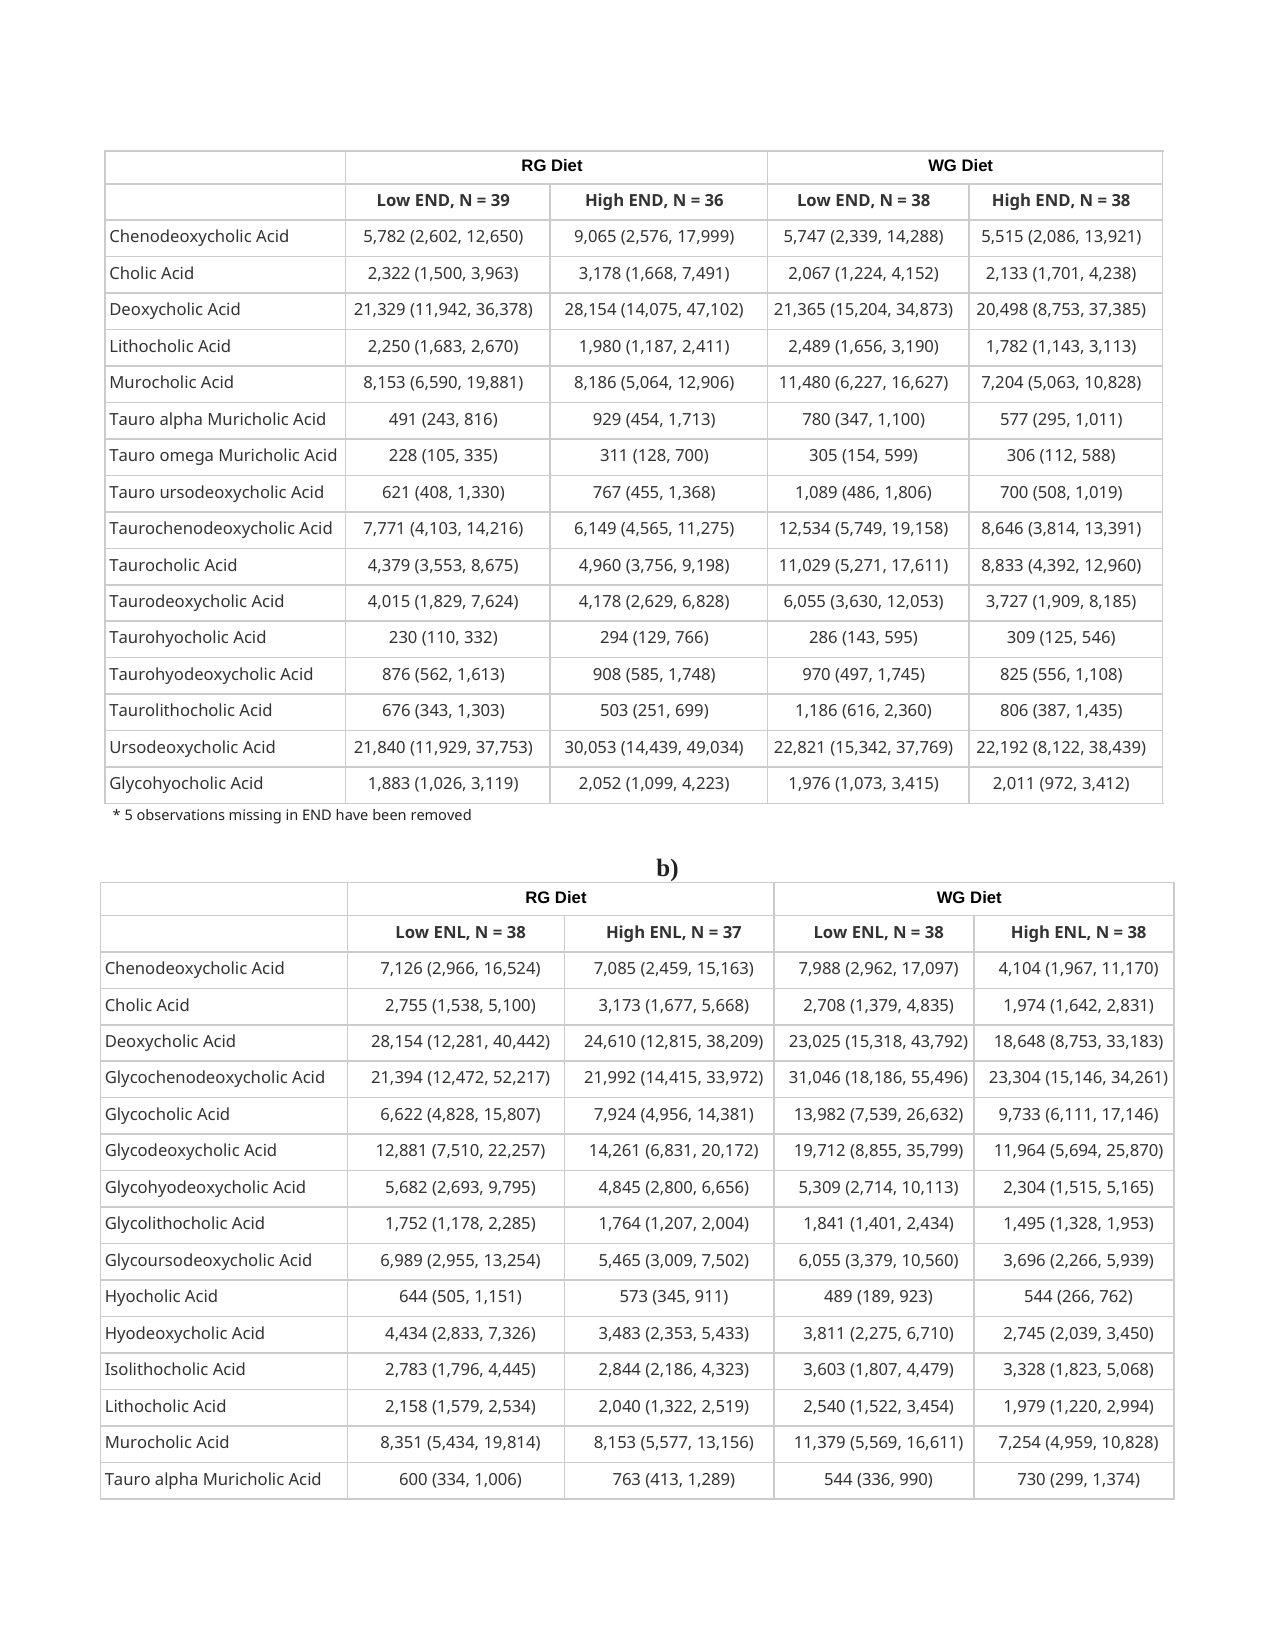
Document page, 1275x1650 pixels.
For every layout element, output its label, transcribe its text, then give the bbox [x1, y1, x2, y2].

table_cell Low ENL, N = 38 [775, 916, 973, 951]
table_cell 970 (497, 1,745) [768, 658, 968, 693]
table_cell [106, 185, 345, 219]
table_cell 2,040 (1,322, 2,519) [565, 1390, 773, 1425]
table_cell 22,821 (15,342, 37,769) [768, 731, 968, 766]
table_cell 5,515 (2,086, 13,921) [970, 221, 1162, 256]
table_cell 3,483 (2,353, 5,433) [565, 1317, 773, 1352]
table_cell 1,764 (1,207, 2,004) [565, 1208, 773, 1243]
table_cell 876 (562, 1,613) [346, 658, 549, 693]
table_cell 577 (295, 1,011) [970, 403, 1162, 438]
table_cell 544 (266, 762) [975, 1281, 1173, 1316]
table_cell 1,974 (1,642, 2,831) [975, 989, 1173, 1024]
table_cell 6,055 (3,630, 12,053) [768, 586, 968, 620]
table_cell 3,603 (1,807, 4,479) [775, 1354, 973, 1388]
table_cell Lithocholic Acid [101, 1390, 347, 1425]
table_cell 806 (387, 1,435) [970, 695, 1162, 730]
table_cell 825 (556, 1,108) [970, 658, 1162, 693]
table_cell High END, N = 36 [551, 185, 767, 219]
table_cell 730 (299, 1,374) [975, 1463, 1173, 1498]
table_cell 1,089 (486, 1,806) [768, 476, 968, 511]
table_cell 2,011 (972, 3,412) [970, 768, 1162, 803]
table_cell Taurolithocholic Acid [106, 695, 345, 730]
table_cell 21,992 (14,415, 33,972) [565, 1062, 773, 1097]
table_cell 544 (336, 990) [775, 1463, 973, 1498]
table_cell 6,622 (4,828, 15,807) [348, 1098, 564, 1133]
table_cell 21,365 (15,204, 34,873) [768, 294, 968, 329]
table_cell 5,782 (2,602, 12,650) [346, 221, 549, 256]
table_cell 23,025 (15,318, 43,792) [775, 1026, 973, 1060]
table_cell 621 (408, 1,330) [346, 476, 549, 511]
table_cell 4,178 (2,629, 6,828) [551, 586, 767, 620]
table_cell 14,261 (6,831, 20,172) [565, 1135, 773, 1170]
table_cell 9,065 (2,576, 17,999) [551, 221, 767, 256]
table_cell Cholic Acid [101, 989, 347, 1024]
table_cell 21,329 (11,942, 36,378) [346, 294, 549, 329]
table_cell 3,178 (1,668, 7,491) [551, 257, 767, 292]
table_cell 23,304 (15,146, 34,261) [975, 1062, 1173, 1097]
table_cell Cholic Acid [106, 257, 345, 292]
table_cell 19,712 (8,855, 35,799) [775, 1135, 973, 1170]
text * 5 observations missing in END have been removed [112, 804, 1162, 824]
table_cell Deoxycholic Acid [101, 1026, 347, 1060]
table_cell 8,153 (5,577, 13,156) [565, 1427, 773, 1461]
table_cell Ursodeoxycholic Acid [106, 731, 345, 766]
table_cell Deoxycholic Acid [106, 294, 345, 329]
table_cell 2,304 (1,515, 5,165) [975, 1171, 1173, 1206]
table_cell 3,173 (1,677, 5,668) [565, 989, 773, 1024]
table_header [101, 883, 347, 914]
table_cell 2,844 (2,186, 4,323) [565, 1354, 773, 1388]
table_cell 1,841 (1,401, 2,434) [775, 1208, 973, 1243]
table_cell 286 (143, 595) [768, 622, 968, 657]
table_cell 4,104 (1,967, 11,170) [975, 953, 1173, 987]
table_cell 306 (112, 588) [970, 440, 1162, 474]
table_cell 3,727 (1,909, 8,185) [970, 586, 1162, 620]
table_cell 7,085 (2,459, 15,163) [565, 953, 773, 987]
table_cell 1,976 (1,073, 3,415) [768, 768, 968, 803]
table_cell 5,465 (3,009, 7,502) [565, 1244, 773, 1279]
table_cell 2,052 (1,099, 4,223) [551, 768, 767, 803]
table_cell 2,133 (1,701, 4,238) [970, 257, 1162, 292]
table_cell Lithocholic Acid [106, 330, 345, 365]
table_cell 2,708 (1,379, 4,835) [775, 989, 973, 1024]
table_cell 7,254 (4,959, 10,828) [975, 1427, 1173, 1461]
table_cell 780 (347, 1,100) [768, 403, 968, 438]
table_header RG Diet [346, 152, 767, 183]
table_cell 228 (105, 335) [346, 440, 549, 474]
table_cell 1,883 (1,026, 3,119) [346, 768, 549, 803]
table_cell 305 (154, 599) [768, 440, 968, 474]
table_cell 4,845 (2,800, 6,656) [565, 1171, 773, 1206]
table_cell Glycochenodeoxycholic Acid [101, 1062, 347, 1097]
table_cell 7,988 (2,962, 17,097) [775, 953, 973, 987]
table_cell High ENL, N = 37 [565, 916, 773, 951]
table_cell Tauro alpha Muricholic Acid [106, 403, 345, 438]
table_cell Glycohyodeoxycholic Acid [101, 1171, 347, 1206]
table_cell 573 (345, 911) [565, 1281, 773, 1316]
table_cell 929 (454, 1,713) [551, 403, 767, 438]
table_cell 489 (189, 923) [775, 1281, 973, 1316]
table_cell 7,204 (5,063, 10,828) [970, 367, 1162, 402]
table_cell 5,747 (2,339, 14,288) [768, 221, 968, 256]
table_cell 2,067 (1,224, 4,152) [768, 257, 968, 292]
table_cell 28,154 (12,281, 40,442) [348, 1026, 564, 1060]
table_cell 2,745 (2,039, 3,450) [975, 1317, 1173, 1352]
table_cell 30,053 (14,439, 49,034) [551, 731, 767, 766]
table_cell Murocholic Acid [101, 1427, 347, 1461]
table_header [106, 152, 345, 183]
table_cell 13,982 (7,539, 26,632) [775, 1098, 973, 1133]
table_cell 908 (585, 1,748) [551, 658, 767, 693]
table_cell 676 (343, 1,303) [346, 695, 549, 730]
table_cell 1,186 (616, 2,360) [768, 695, 968, 730]
table_cell 1,752 (1,178, 2,285) [348, 1208, 564, 1243]
table_cell 1,979 (1,220, 2,994) [975, 1390, 1173, 1425]
table_cell 21,840 (11,929, 37,753) [346, 731, 549, 766]
table_cell 2,158 (1,579, 2,534) [348, 1390, 564, 1425]
table_cell 12,534 (5,749, 19,158) [768, 513, 968, 547]
table_cell 5,682 (2,693, 9,795) [348, 1171, 564, 1206]
table_cell 9,733 (6,111, 17,146) [975, 1098, 1173, 1133]
table_cell 3,811 (2,275, 6,710) [775, 1317, 973, 1352]
table_cell 230 (110, 332) [346, 622, 549, 657]
table_cell 28,154 (14,075, 47,102) [551, 294, 767, 329]
table_cell 2,755 (1,538, 5,100) [348, 989, 564, 1024]
table_cell 763 (413, 1,289) [565, 1463, 773, 1498]
table_header WG Diet [775, 883, 1173, 914]
table_cell 8,153 (6,590, 19,881) [346, 367, 549, 402]
table_cell 767 (455, 1,368) [551, 476, 767, 511]
table_header WG Diet [768, 152, 1162, 183]
table_cell Hyocholic Acid [101, 1281, 347, 1316]
table_cell 644 (505, 1,151) [348, 1281, 564, 1316]
table_cell 5,309 (2,714, 10,113) [775, 1171, 973, 1206]
table_cell 4,379 (3,553, 8,675) [346, 549, 549, 584]
table_cell 2,250 (1,683, 2,670) [346, 330, 549, 365]
table_cell 2,783 (1,796, 4,445) [348, 1354, 564, 1388]
table_cell 6,989 (2,955, 13,254) [348, 1244, 564, 1279]
table_cell 1,782 (1,143, 3,113) [970, 330, 1162, 365]
table_cell Taurohyodeoxycholic Acid [106, 658, 345, 693]
table_cell [101, 916, 347, 951]
table_cell 18,648 (8,753, 33,183) [975, 1026, 1173, 1060]
table_cell 8,351 (5,434, 19,814) [348, 1427, 564, 1461]
table_header RG Diet [348, 883, 773, 914]
table_cell 3,696 (2,266, 5,939) [975, 1244, 1173, 1279]
table_cell 11,964 (5,694, 25,870) [975, 1135, 1173, 1170]
table_cell High END, N = 38 [970, 185, 1162, 219]
table_cell 21,394 (12,472, 52,217) [348, 1062, 564, 1097]
table_cell 700 (508, 1,019) [970, 476, 1162, 511]
table_cell 1,495 (1,328, 1,953) [975, 1208, 1173, 1243]
table_cell 4,434 (2,833, 7,326) [348, 1317, 564, 1352]
table_cell 11,480 (6,227, 16,627) [768, 367, 968, 402]
table_cell 8,833 (4,392, 12,960) [970, 549, 1162, 584]
table_cell 6,149 (4,565, 11,275) [551, 513, 767, 547]
table_cell 311 (128, 700) [551, 440, 767, 474]
table_cell 2,322 (1,500, 3,963) [346, 257, 549, 292]
table_cell Taurohyocholic Acid [106, 622, 345, 657]
table_cell 309 (125, 546) [970, 622, 1162, 657]
table_cell 2,540 (1,522, 3,454) [775, 1390, 973, 1425]
table_cell 491 (243, 816) [346, 403, 549, 438]
table_cell 294 (129, 766) [551, 622, 767, 657]
table_cell Chenodeoxycholic Acid [106, 221, 345, 256]
table_cell Chenodeoxycholic Acid [101, 953, 347, 987]
table_cell 2,489 (1,656, 3,190) [768, 330, 968, 365]
table_cell Glycoursodeoxycholic Acid [101, 1244, 347, 1279]
table_cell 3,328 (1,823, 5,068) [975, 1354, 1173, 1388]
table_cell 6,055 (3,379, 10,560) [775, 1244, 973, 1279]
table_cell Glycohyocholic Acid [106, 768, 345, 803]
table_cell 22,192 (8,122, 38,439) [970, 731, 1162, 766]
table_cell 4,960 (3,756, 9,198) [551, 549, 767, 584]
table_cell 11,379 (5,569, 16,611) [775, 1427, 973, 1461]
table_cell Low END, N = 38 [768, 185, 968, 219]
table_cell Taurocholic Acid [106, 549, 345, 584]
table_cell Low END, N = 39 [346, 185, 549, 219]
table_cell Tauro omega Muricholic Acid [106, 440, 345, 474]
table_cell 503 (251, 699) [551, 695, 767, 730]
table_cell 1,980 (1,187, 2,411) [551, 330, 767, 365]
table_cell 24,610 (12,815, 38,209) [565, 1026, 773, 1060]
table_cell Glycocholic Acid [101, 1098, 347, 1133]
table_cell Taurodeoxycholic Acid [106, 586, 345, 620]
table_cell Tauro ursodeoxycholic Acid [106, 476, 345, 511]
table_cell Isolithocholic Acid [101, 1354, 347, 1388]
table_cell Glycodeoxycholic Acid [101, 1135, 347, 1170]
table_cell Low ENL, N = 38 [348, 916, 564, 951]
table_cell 20,498 (8,753, 37,385) [970, 294, 1162, 329]
table_cell 7,771 (4,103, 14,216) [346, 513, 549, 547]
table_cell 31,046 (18,186, 55,496) [775, 1062, 973, 1097]
table_cell 600 (334, 1,006) [348, 1463, 564, 1498]
table_cell Hyodeoxycholic Acid [101, 1317, 347, 1352]
table_cell 8,646 (3,814, 13,391) [970, 513, 1162, 547]
table_cell 12,881 (7,510, 22,257) [348, 1135, 564, 1170]
table_cell 4,015 (1,829, 7,624) [346, 586, 549, 620]
table_cell Murocholic Acid [106, 367, 345, 402]
table_cell 7,924 (4,956, 14,381) [565, 1098, 773, 1133]
table_cell 7,126 (2,966, 16,524) [348, 953, 564, 987]
table_cell Glycolithocholic Acid [101, 1208, 347, 1243]
table_cell Taurochenodeoxycholic Acid [106, 513, 345, 547]
table_cell High ENL, N = 38 [975, 916, 1173, 951]
table_cell Tauro alpha Muricholic Acid [101, 1463, 347, 1498]
table_cell 8,186 (5,064, 12,906) [551, 367, 767, 402]
table_cell 11,029 (5,271, 17,611) [768, 549, 968, 584]
